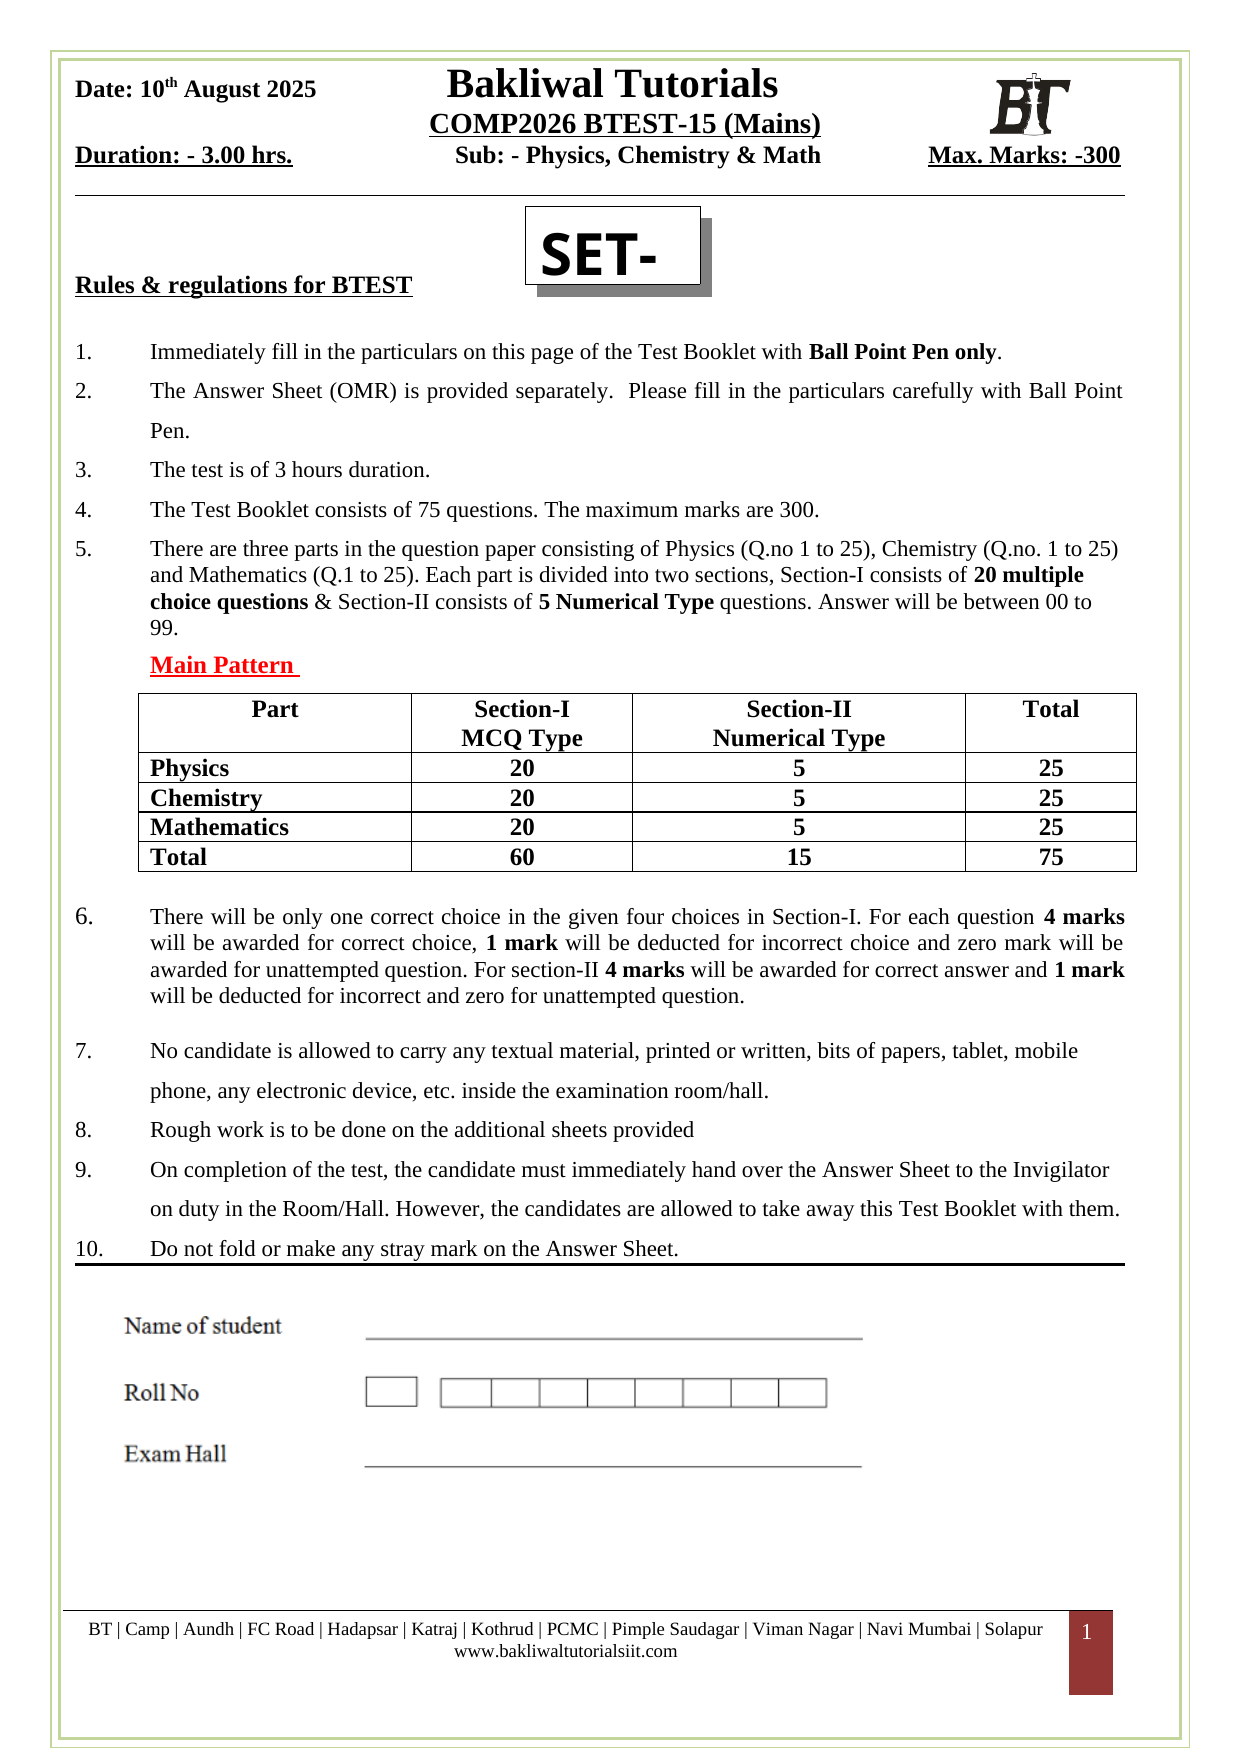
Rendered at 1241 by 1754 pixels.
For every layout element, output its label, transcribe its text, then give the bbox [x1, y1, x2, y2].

picture [75, 1305, 1143, 1470]
table_cell 20 [412, 783, 632, 811]
table_header Section-II Numerical Type [633, 694, 965, 752]
table_cell Chemistry [139, 783, 411, 811]
table_cell Mathematics [139, 813, 411, 841]
text 7. No candidate is allowed to carry any textual material, printed or written, bits of papers, tablet, mobile phone, any electronic device, etc. inside the examination room/hall. [75, 1037, 1125, 1103]
text 1. Immediately fill in the particulars on this page of the Test Booklet with Ball Point Pen only. [75, 338, 1125, 364]
table_cell 20 [412, 813, 632, 841]
text 10. Do not fold or make any stray mark on the Answer Sheet. [75, 1235, 1125, 1263]
text Main Pattern [75, 650, 1125, 679]
table_cell Physics [139, 753, 411, 782]
table_cell 5 [633, 753, 965, 782]
table_cell 5 [633, 783, 965, 811]
text 2. The Answer Sheet (OMR) is provided separately. Please fill in the particulars carefully with Ball Point Pen. [75, 377, 1125, 443]
text 5. There are three parts in the question paper consisting of Physics (Q.no 1 to 25), Chemistry (Q.no. 1 to 25) and Mathematics (Q.1 to 25). Each part is divided into two sections, Section-I consists of 20 multiple choice questions & Section-II consists of 5 Numerical Type questions. Answer will be between 00 to 99. [75, 535, 1125, 641]
table_cell 60 [412, 842, 632, 871]
text Rules & regulations for BTEST [75, 271, 1125, 299]
table_cell 25 [966, 753, 1136, 782]
table_cell 5 [633, 813, 965, 841]
table_header Section-I MCQ Type [412, 694, 632, 752]
text 3. The test is of 3 hours duration. [75, 456, 1125, 482]
table_cell 75 [966, 842, 1136, 871]
table_cell 20 [412, 753, 632, 782]
table_header Total [966, 694, 1136, 752]
table_cell 25 [966, 813, 1136, 841]
text 8. Rough work is to be done on the additional sheets provided [75, 1116, 1125, 1143]
text 9. On completion of the test, the candidate must immediately hand over the Answer Sheet to the Invigilator on duty in the Room/Hall. However, the candidates are allowed to take away this Test Booklet with them. [75, 1156, 1125, 1222]
text 4. The Test Booklet consists of 75 questions. The maximum marks are 300. [75, 496, 1125, 522]
table_header Part [139, 694, 411, 752]
table_cell 25 [966, 783, 1136, 811]
table_cell Total [139, 842, 411, 871]
table_cell 15 [633, 842, 965, 871]
text 6. There will be only one correct choice in the given four choices in Section-I. For each question 4 marks will be awarded for correct choice, 1 mark will be deducted for incorrect choice and zero mark will be awarded for unattempted question. For section-II 4 marks will be awarded for correct answer and 1 mark will be deducted for incorrect and zero for unattempted question. [75, 901, 1125, 1008]
